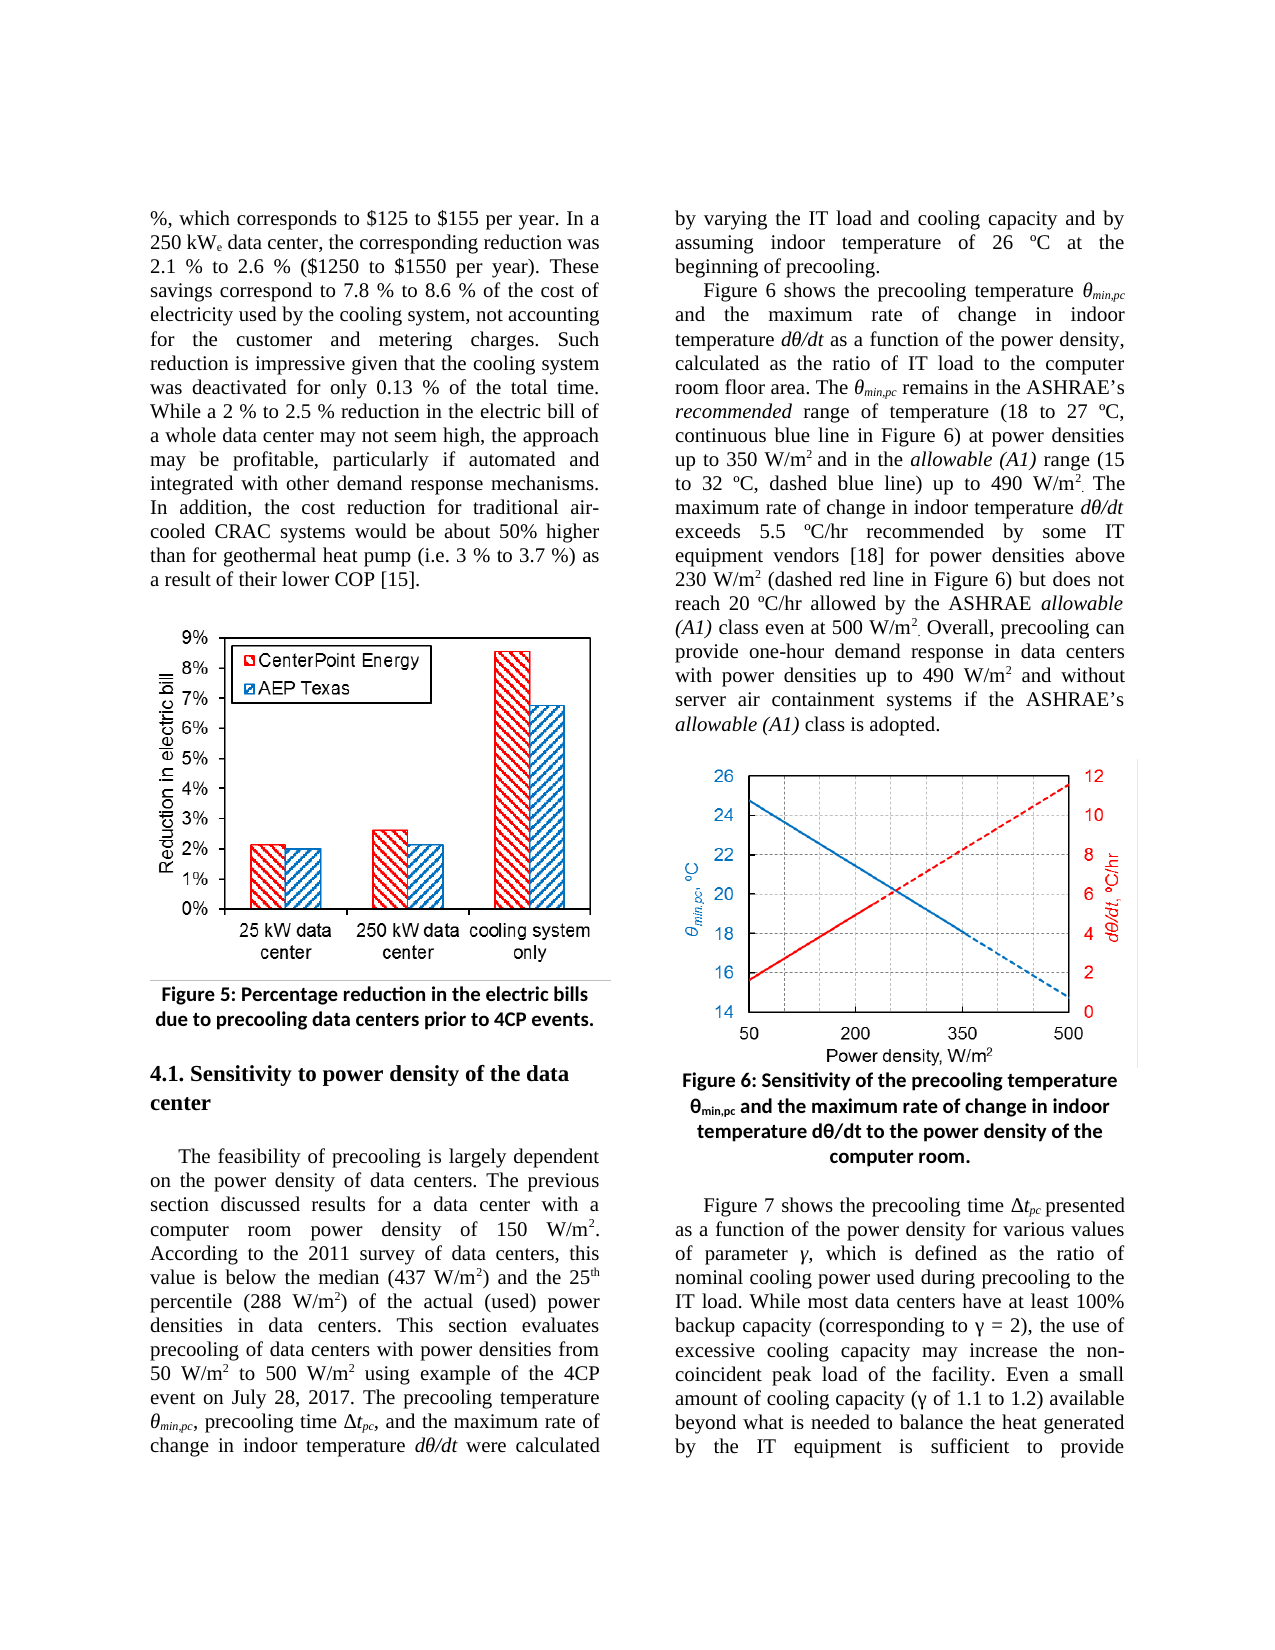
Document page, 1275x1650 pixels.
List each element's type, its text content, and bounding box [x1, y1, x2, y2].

text 4.1. Sensitivity to power density of the data center [150, 1060, 600, 1144]
text The feasibility of precooling is largely dependent on the power density of data centers. The previous section discussed results for a data center with a computer room power density of 150 W/m2. According to the 2011 survey of data centers, this value is below the median (437 W/m2) and the 25th percentile (288 W/m2) of the actual (used) power densities in data centers. This section evaluates precooling of data centers with power densities from 50 W/m2 to 500 W/m2 using example of the 4CP event on July 28, 2017. The precooling temperature θmin,pc, precooling time ∆tpc, and the maximum rate of change in indoor temperature dθ/dt were calculated by varying the IT load and cooling capacity and by assuming indoor temperature of 26 ºC at the beginning of precooling. [150, 1144, 600, 1457]
text Figure 5: Percentage reduction in the electric bills due to precooling data centers prior to 4CP events. [150, 981, 600, 1032]
picture [675, 759, 1138, 1068]
picture [150, 620, 611, 981]
text Figure 6: Sensitivity of the precooling temperature θmin,pc and the maximum rate of change in indoor temperature dθ/dt to the power density of the computer room. [675, 1068, 1125, 1169]
text Figure 6 shows the precooling temperature θmin,pc and the maximum rate of change in indoor temperature dθ/dt as a function of the power density, calculated as the ratio of IT load to the computer room floor area. The θmin,pc remains in the ASHRAE’s recommended range of temperature (18 to 27 ºC, continuous blue line in Figure 6) at power densities up to 350 W/m2 and in the allowable (A1) range (15 to 32 ºC, dashed blue line) up to 490 W/m2. The maximum rate of change in indoor temperature dθ/dt exceeds 5.5 ºC/hr recommended by some IT equipment vendors [18] for power densities above 230 W/m2 (dashed red line in Figure 6) but does not reach 20 ºC/hr allowed by the ASHRAE allowable (A1) class even at 500 W/m2. Overall, precooling can provide one-hour demand response in data centers with power densities up to 490 W/m2 and without server air containment systems if the ASHRAE’s allowable (A1) class is adopted. [675, 278, 1125, 736]
